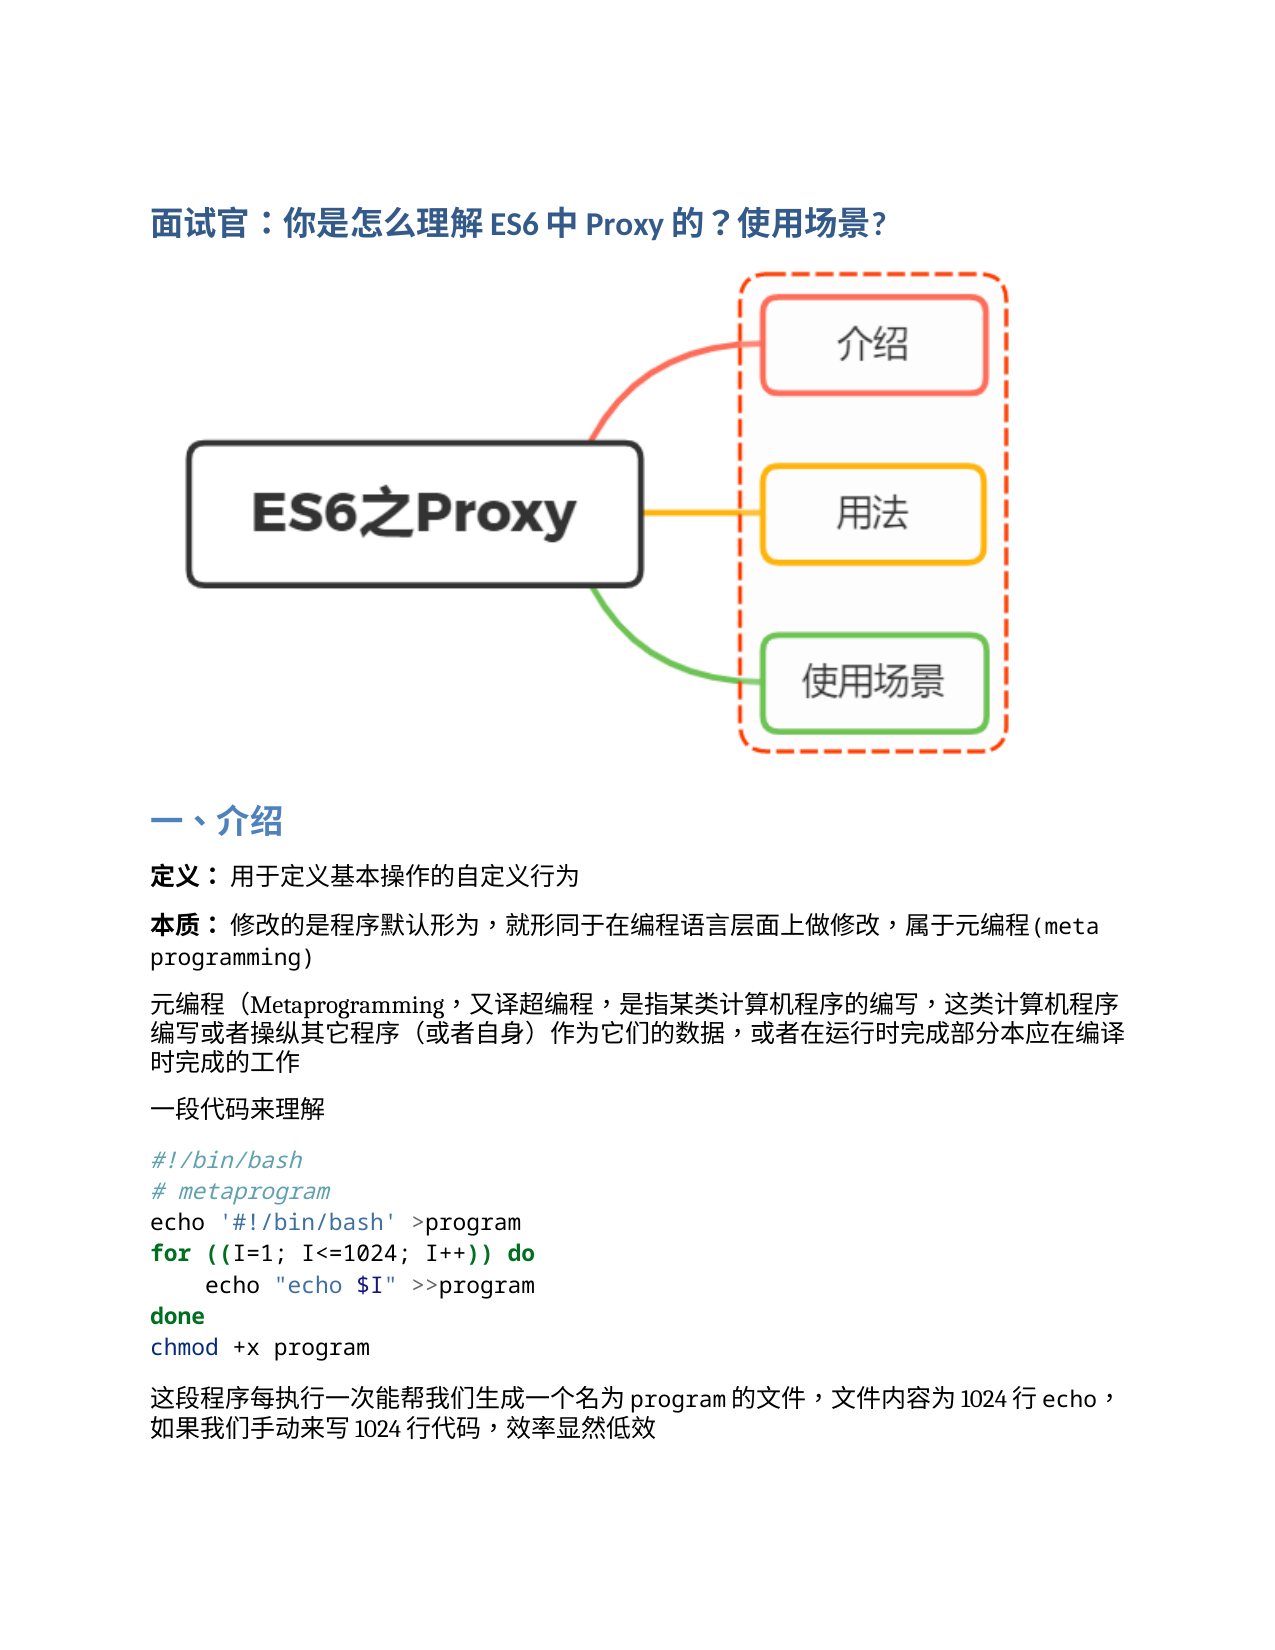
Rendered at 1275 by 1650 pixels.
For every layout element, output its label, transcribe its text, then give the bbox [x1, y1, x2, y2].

picture [168, 245, 1044, 778]
text #!/bin/bash # metaprogram echo '#!/bin/bash' >program for ((I=1; I<=1024; I++)) do echo "echo $I" >>program done chmod +x program [150, 1144, 1125, 1362]
text 元编程（Metaprogramming，又译超编程，是指某类计算机程序的编写，这类计算机程序编写或者操纵其它程序（或者自身）作为它们的数据，或者在运行时完成部分本应在编译时完成的工作 [150, 991, 1125, 1077]
text 本质： 修改的是程序默认形为，就形同于在编程语言层面上做修改，属于元编程(meta programming) [150, 910, 1125, 972]
subtitle 面试官：你是怎么理解ES6中Proxy的？使用场景? [150, 200, 1125, 245]
text 定义： 用于定义基本操作的自定义行为 [150, 862, 1125, 891]
text 一段代码来理解 [150, 1096, 1125, 1125]
text 这段程序每执行一次能帮我们生成一个名为program的文件，文件内容为1024行echo，如果我们手动来写1024行代码，效率显然低效 [150, 1383, 1125, 1443]
subtitle 一、介绍 [150, 798, 1125, 844]
